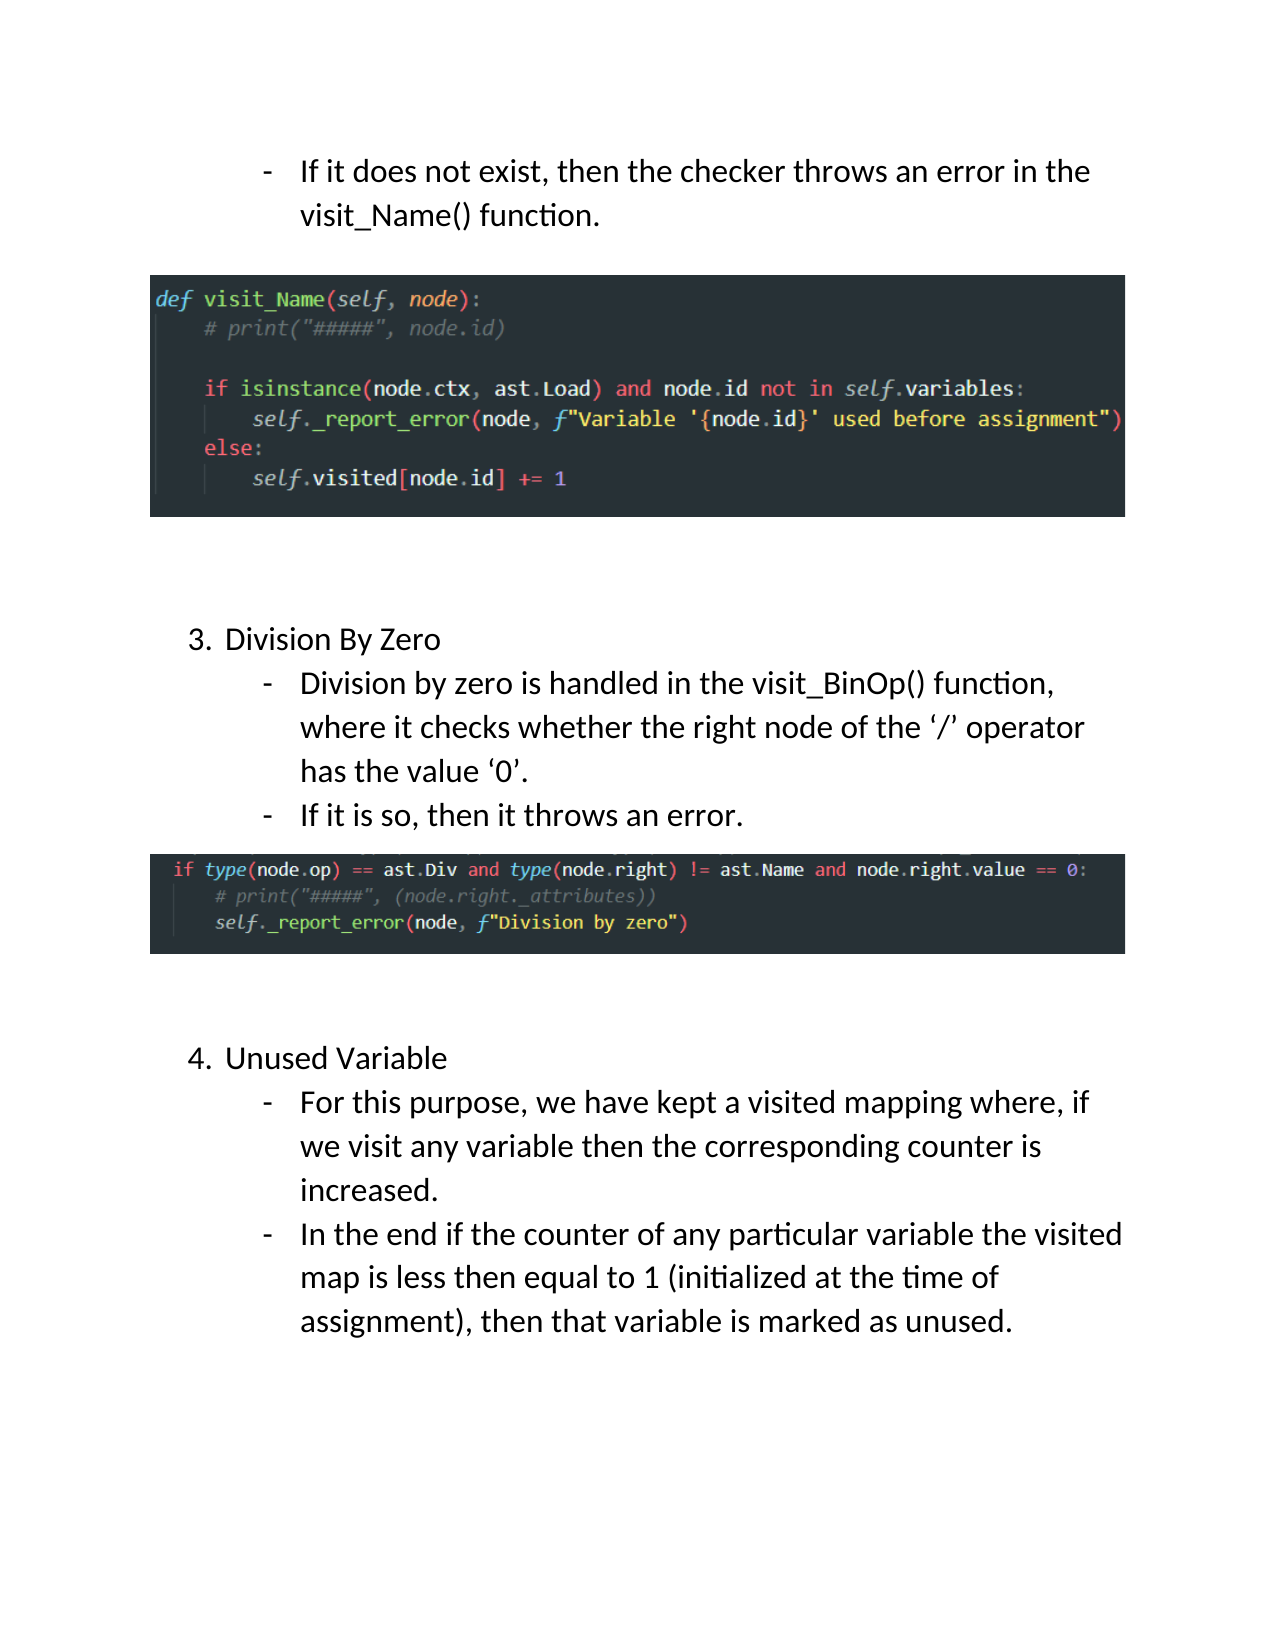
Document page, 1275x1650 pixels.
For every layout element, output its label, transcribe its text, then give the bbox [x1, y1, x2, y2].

list Division By Zero [187, 618, 1125, 659]
list If it is so, then it throws an error. [262, 794, 1125, 835]
list If it does not exist, then the checker throws an error in the visit_Name() function. [262, 150, 1125, 235]
list In the end if the counter of any particular variable the visited map is less then equal to 1 (initialized at the time of assignment), then that variable is marked as unused. [262, 1212, 1125, 1341]
picture [150, 275, 1125, 517]
list Unused Variable [187, 1037, 1125, 1077]
picture [150, 854, 1125, 954]
list Division by zero is handled in the visit_BinOp() function, where it checks whether the right node of the ‘/’ operator has the value ‘0’. [262, 662, 1125, 791]
list For this purpose, we have kept a visited mapping where, if we visit any variable then the corresponding counter is increased. [262, 1081, 1125, 1209]
